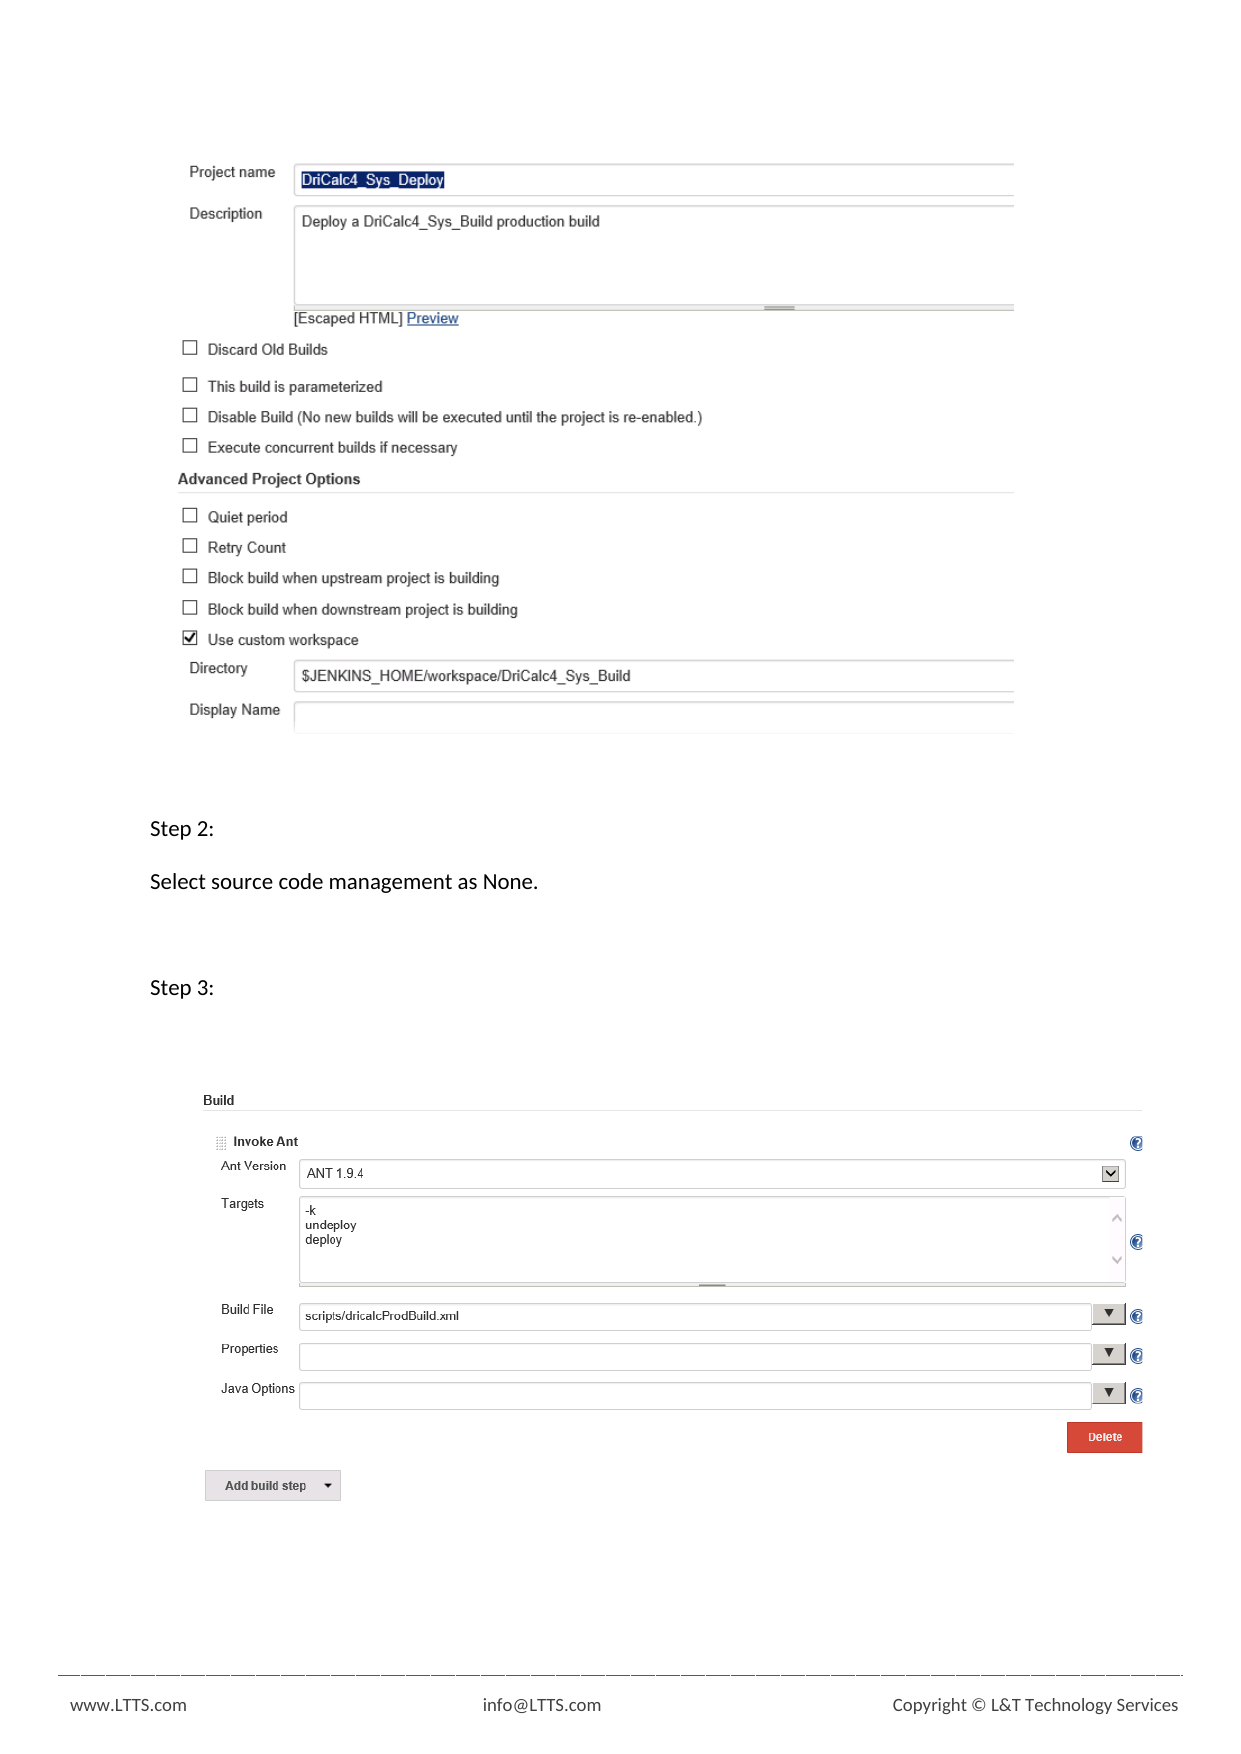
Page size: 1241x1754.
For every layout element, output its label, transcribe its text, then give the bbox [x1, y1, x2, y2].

picture [150, 150, 1014, 737]
picture [150, 1079, 1143, 1505]
text Select source code management as None. [150, 867, 1090, 895]
text Step 3: [150, 973, 1090, 1001]
text Step 2: [150, 814, 1090, 842]
